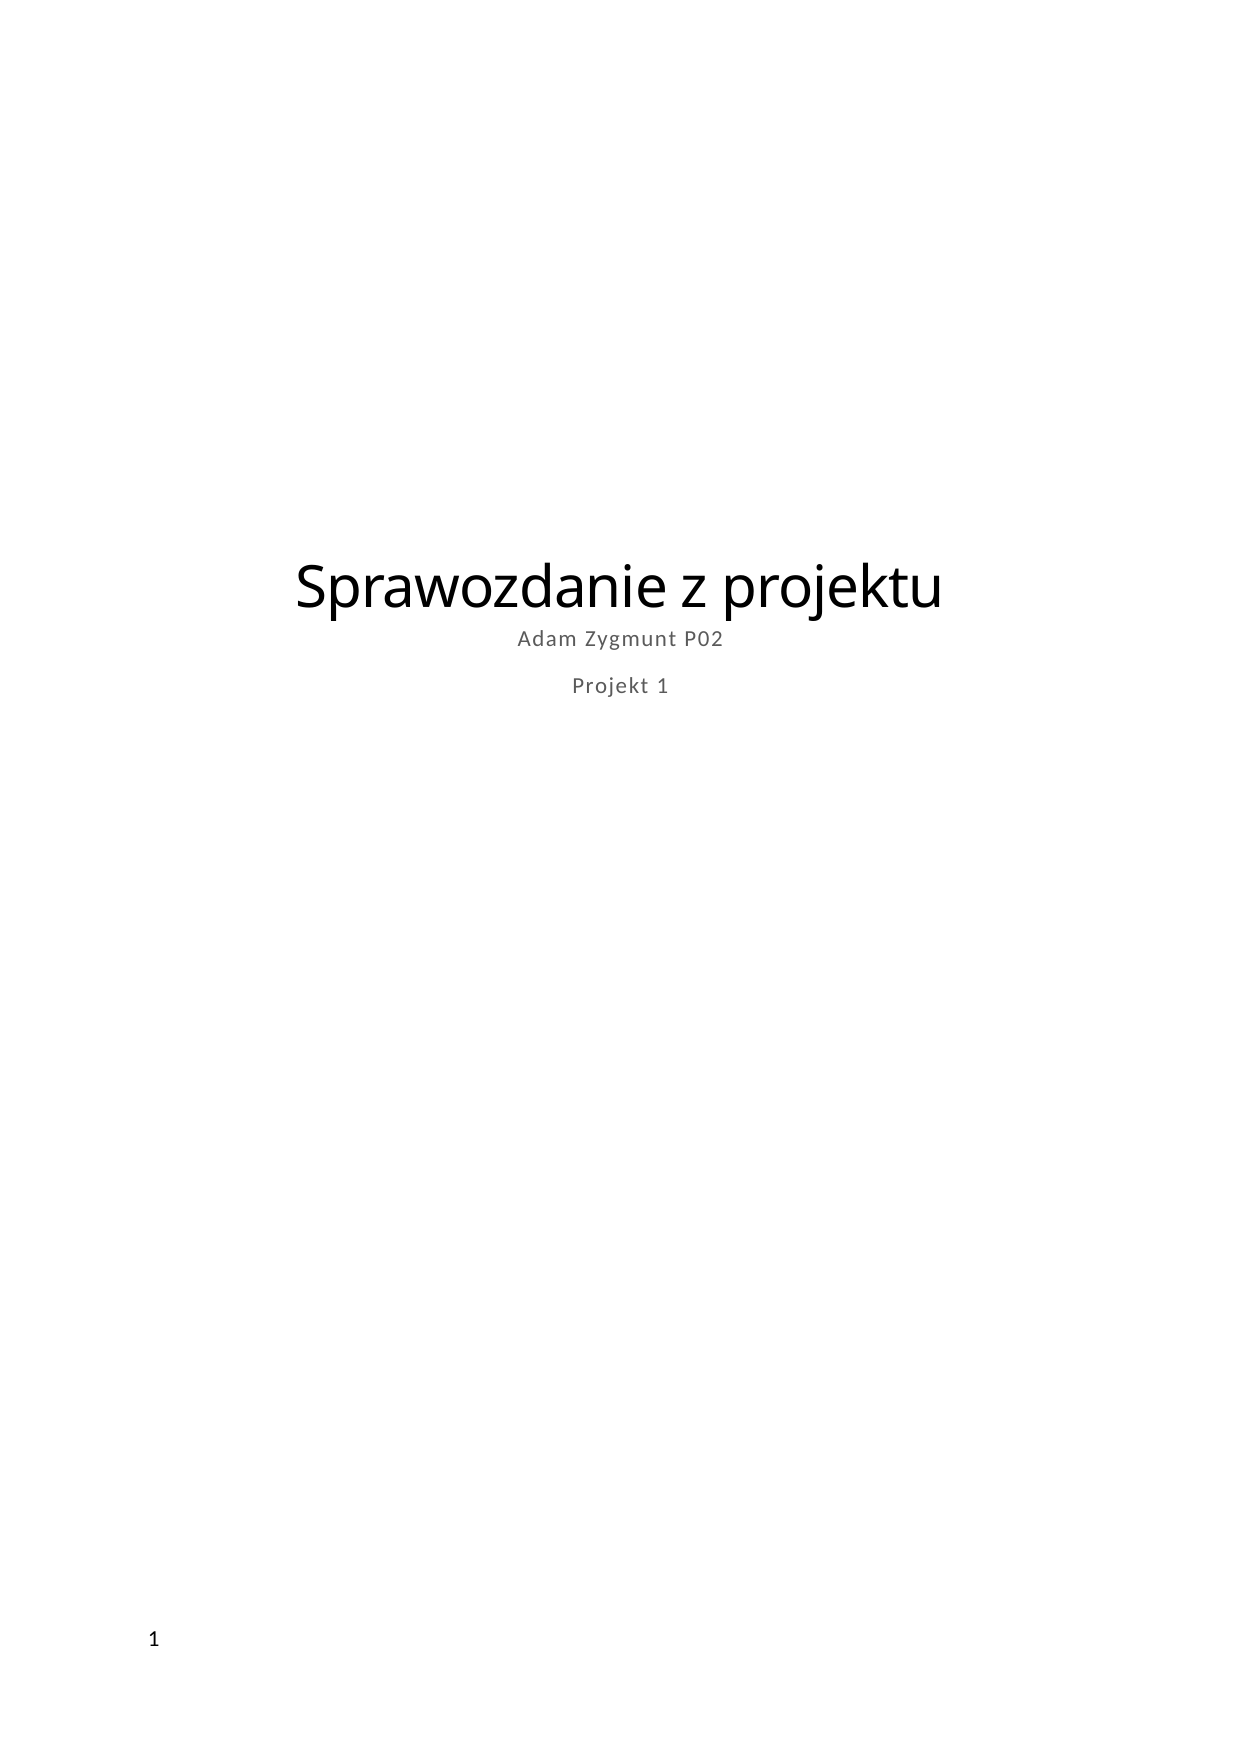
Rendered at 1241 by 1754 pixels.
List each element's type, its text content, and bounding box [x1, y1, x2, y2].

subtitle Adam Zygmunt P02 [148, 624, 1093, 652]
subtitle Projekt 1 [148, 671, 1093, 699]
title Sprawozdanie z projektu [148, 545, 1093, 624]
